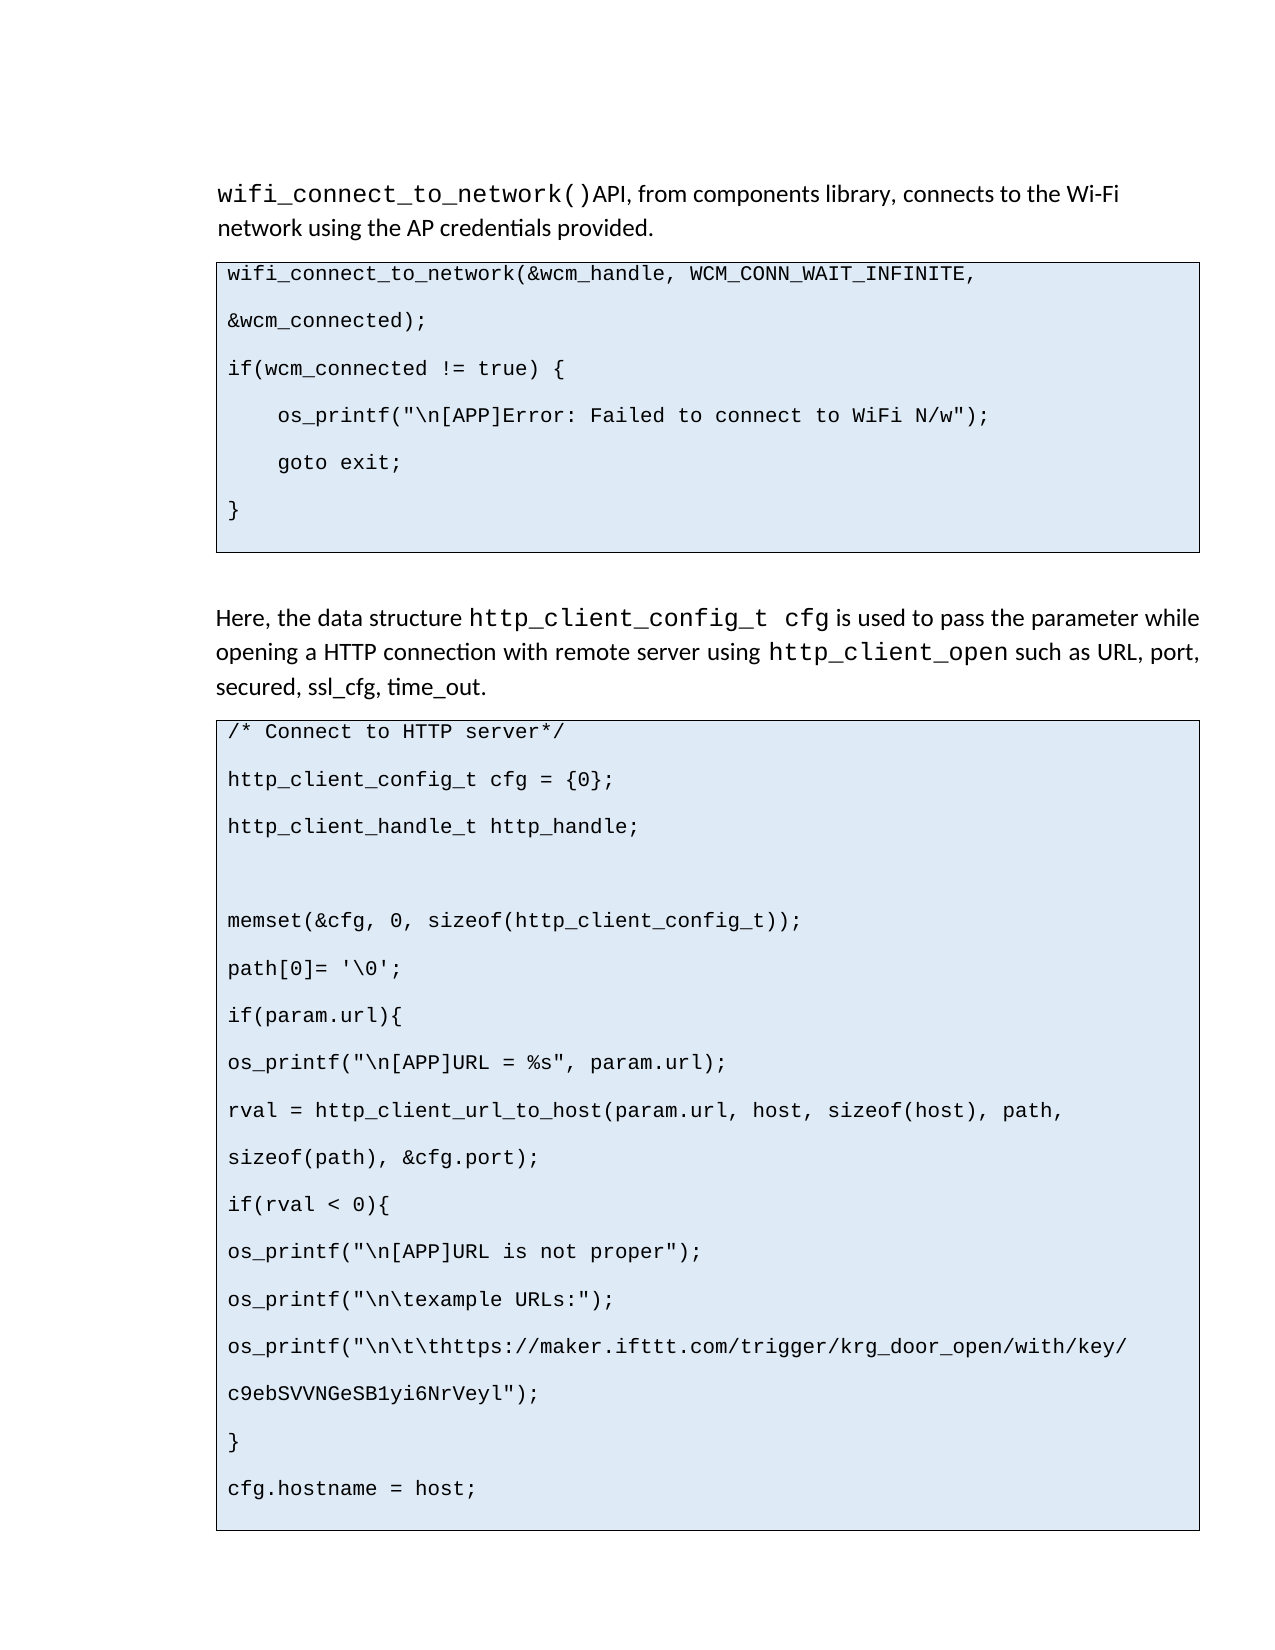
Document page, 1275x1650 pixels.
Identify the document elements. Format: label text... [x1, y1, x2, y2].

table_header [217, 721, 1199, 1530]
text wifi_connect_to_network()API, from components library, connects to the Wi-Fi network using the AP credentials provided. [217, 178, 1200, 243]
text Here, the data structure http_client_config_t cfg is used to pass the parameter while opening a HTTP connection with remote server using http_client_open such as URL, port, secured, ssl_cfg, time_out. [216, 602, 1200, 701]
table_header wifi_connect_to_network(&wcm_handle, WCM_CONN_WAIT_INFINITE, &wcm_connected); if(wcm_connected != true) { os_printf("\n[APP]Error: Failed to connect to WiFi N/w"); goto exit; } [217, 263, 1199, 552]
